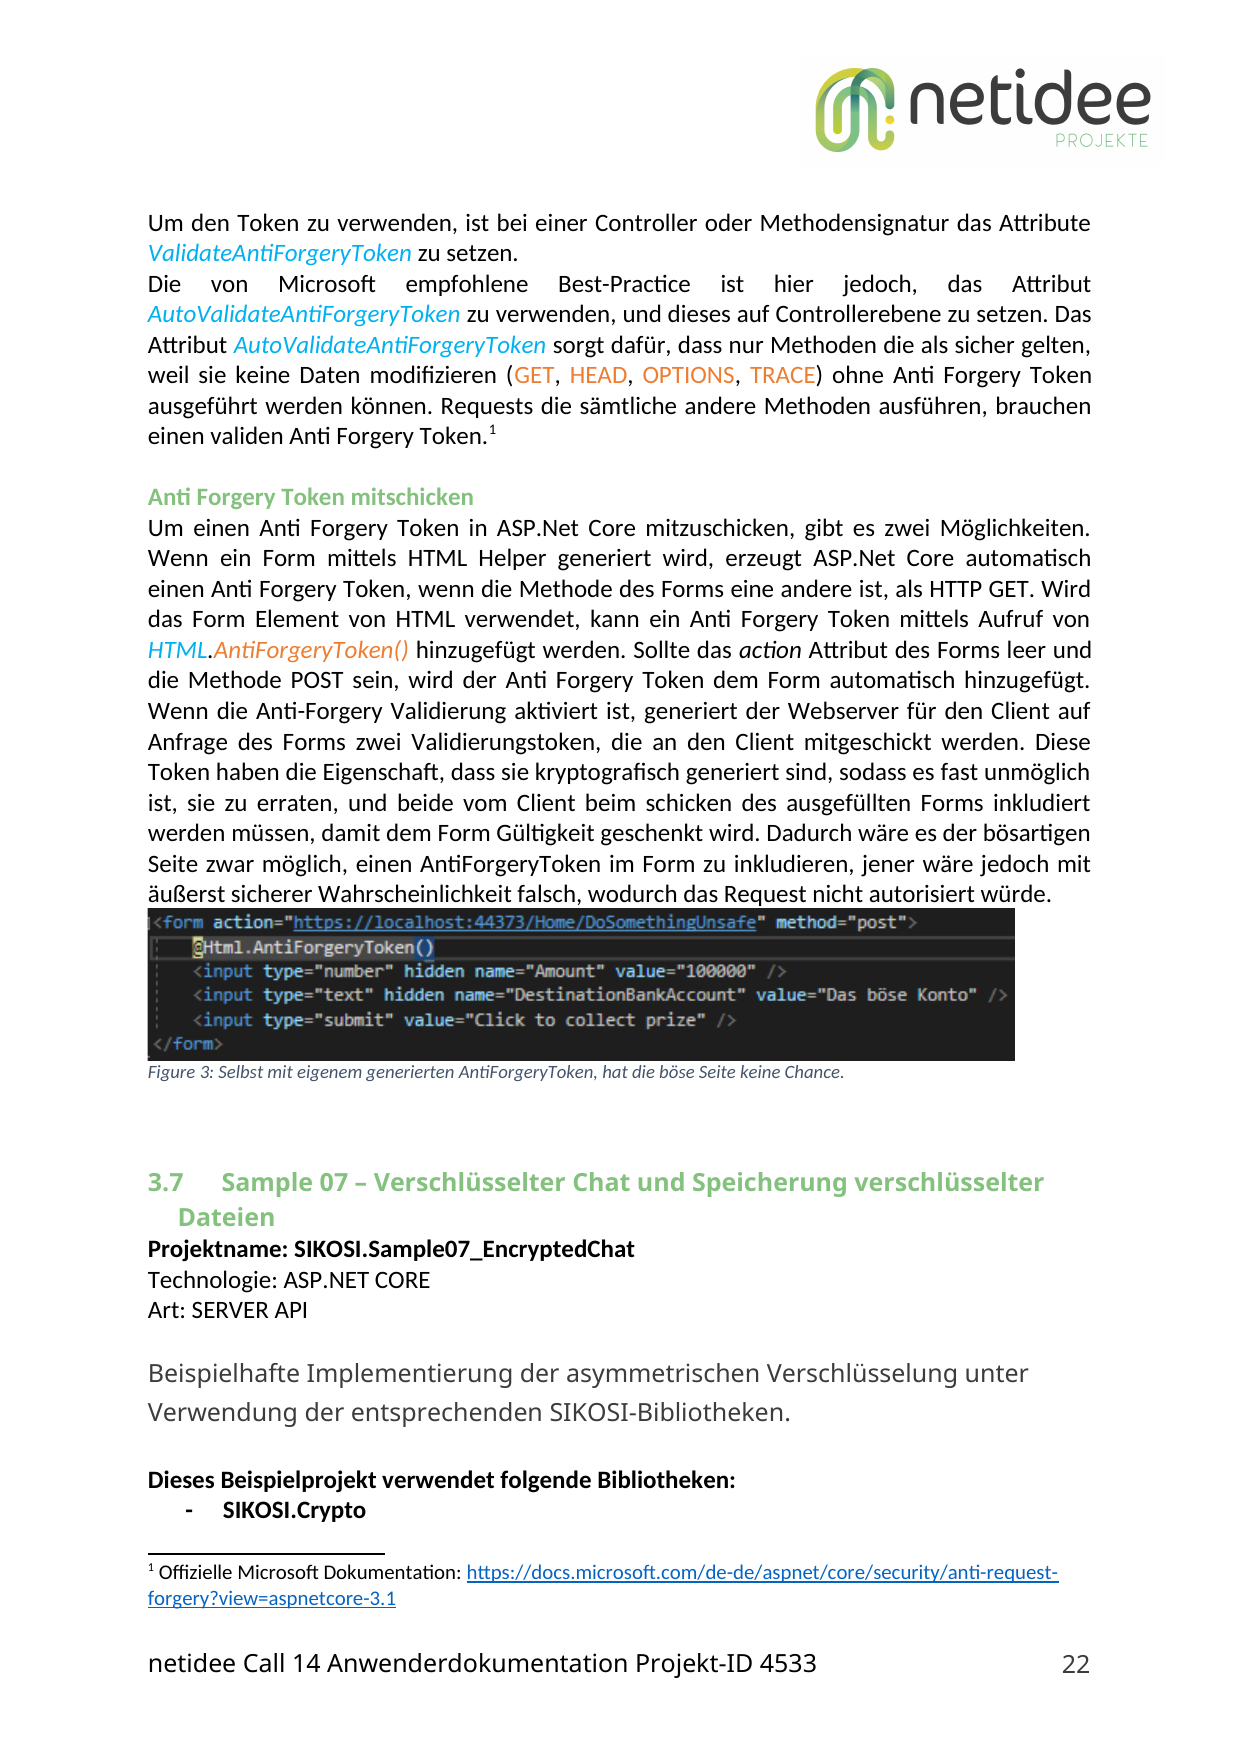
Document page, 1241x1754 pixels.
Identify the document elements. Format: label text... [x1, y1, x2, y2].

text Figure 3: Selbst mit eigenem generierten AntiForgeryToken, hat die böse Seite keine Chance. [148, 1060, 1092, 1083]
text Um den Token zu verwenden, ist bei einer Controller oder Methodensignatur das Attribute ValidateAntiForgeryToken zu setzen. [148, 207, 1092, 268]
picture [147, 908, 1015, 1061]
text Beispielhafte Implementierung der asymmetrischen Verschlüsselung unter Verwendung der entsprechenden SIKOSI-Bibliotheken. [148, 1355, 1092, 1428]
text Projektname: SIKOSI.Sample07_EncryptedChat [148, 1233, 1092, 1264]
text Technologie: ASP.NET CORE Art: SERVER API [148, 1264, 1092, 1325]
text Anti Forgery Token mitschicken [148, 481, 1092, 512]
text Die von Microsoft empfohlene Best-Practice ist hier jedoch, das Attribut AutoValidateAntiForgeryToken zu verwenden, und dieses auf Controllerebene zu setzen. Das Attribut AutoValidateAntiForgeryToken sorgt dafür, dass nur Methoden die als sicher gelten, weil sie keine Daten modifizieren (GET, HEAD, OPTIONS, TRACE) ohne Anti Forgery Token ausgeführt werden können. Requests die sämtliche andere Methoden ausführen, brauchen einen validen Anti Forgery Token. [148, 268, 1092, 451]
text Dieses Beispielprojekt verwendet folgende Bibliotheken: [148, 1464, 1092, 1495]
list SIKOSI.Crypto [185, 1495, 1092, 1525]
text Um einen Anti Forgery Token in ASP.Net Core mitzuschicken, gibt es zwei Möglichkeiten. Wenn ein Form mittels HTML Helper generiert wird, erzeugt ASP.Net Core automatisch einen Anti Forgery Token, wenn die Methode des Forms eine andere ist, als HTTP GET. Wird das Form Element von HTML verwendet, kann ein Anti Forgery Token mittels Aufruf von HTML.AntiForgeryToken() hinzugefügt werden. Sollte das action Attribut des Forms leer und die Methode POST sein, wird der Anti Forgery Token dem Form automatisch hinzugefügt. Wenn die Anti-Forgery Validierung aktiviert ist, generiert der Webserver für den Client auf Anfrage des Forms zwei Validierungstoken, die an den Client mitgeschickt werden. Diese Token haben die Eigenschaft, dass sie kryptografisch generiert sind, sodass es fast unmöglich ist, sie zu erraten, und beide vom Client beim schicken des ausgefüllten Forms inkludiert werden müssen, damit dem Form Gültigkeit geschenkt wird. Dadurch wäre es der bösartigen Seite zwar möglich, einen AntiForgeryToken im Form zu inkludieren, jener wäre jedoch mit äußerst sicherer Wahrscheinlichkeit falsch, wodurch das Request nicht autorisiert würde. [148, 512, 1092, 909]
picture [800, 55, 1166, 166]
text Sample 07 – Verschlüsselter Chat und Speicherung verschlüsselter Dateien [148, 1165, 1092, 1233]
